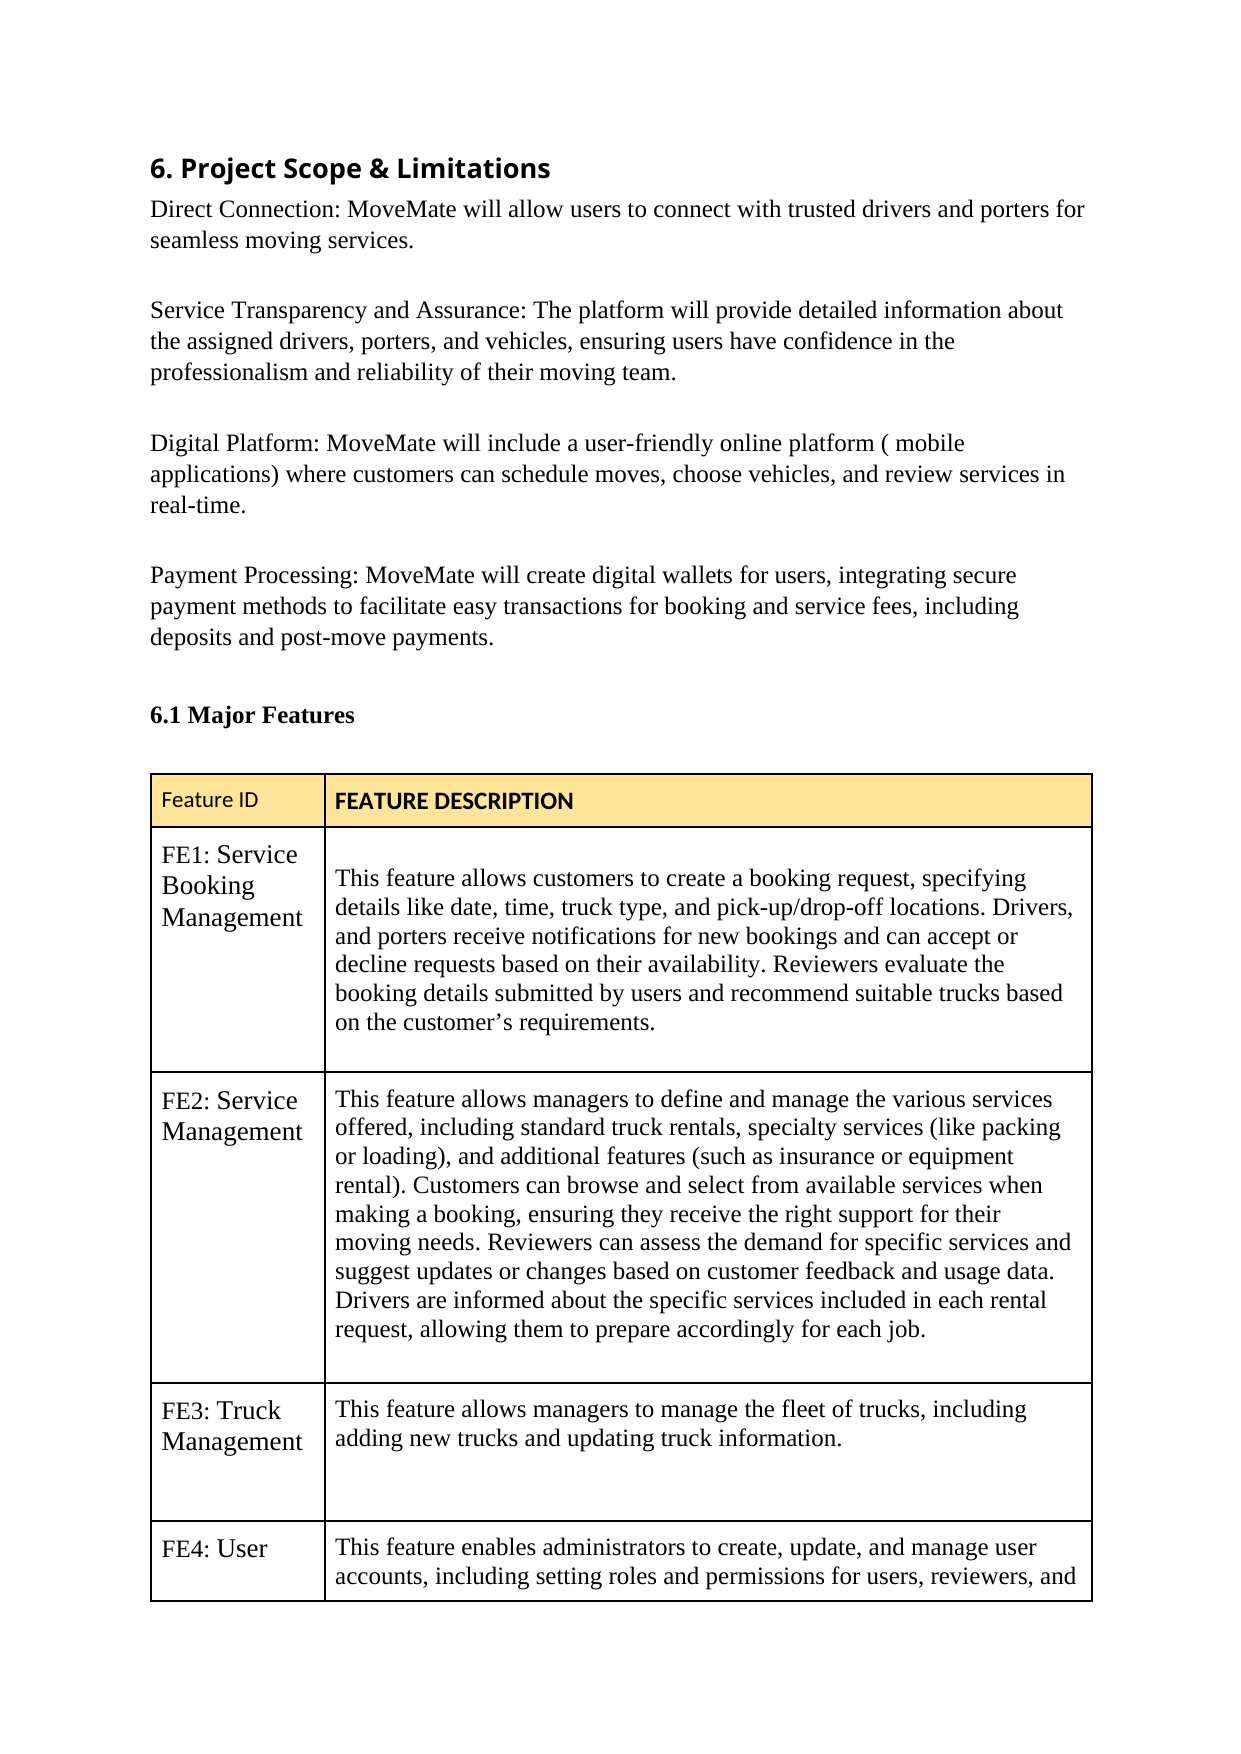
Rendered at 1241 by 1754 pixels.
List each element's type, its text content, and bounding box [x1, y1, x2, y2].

subtitle Payment Processing: MoveMate will create digital wallets for users, integrating secure payment methods to facilitate easy transactions for booking and service fees, including deposits and post-move payments. [150, 560, 1093, 651]
subtitle 6.1 Major Features [150, 700, 1093, 729]
subtitle 6. Project Scope & Limitations [150, 150, 1093, 187]
subtitle Service Transparency and Assurance: The platform will provide detailed information about the assigned drivers, porters, and vehicles, ensuring users have confidence in the professionalism and reliability of their moving team. [150, 295, 1093, 386]
subtitle Digital Platform: MoveMate will include a user-friendly online platform ( mobile applications) where customers can schedule moves, choose vehicles, and review services in real-time. [150, 428, 1093, 519]
subtitle Direct Connection: MoveMate will allow users to connect with trusted drivers and porters for seamless moving services. [150, 194, 1093, 254]
